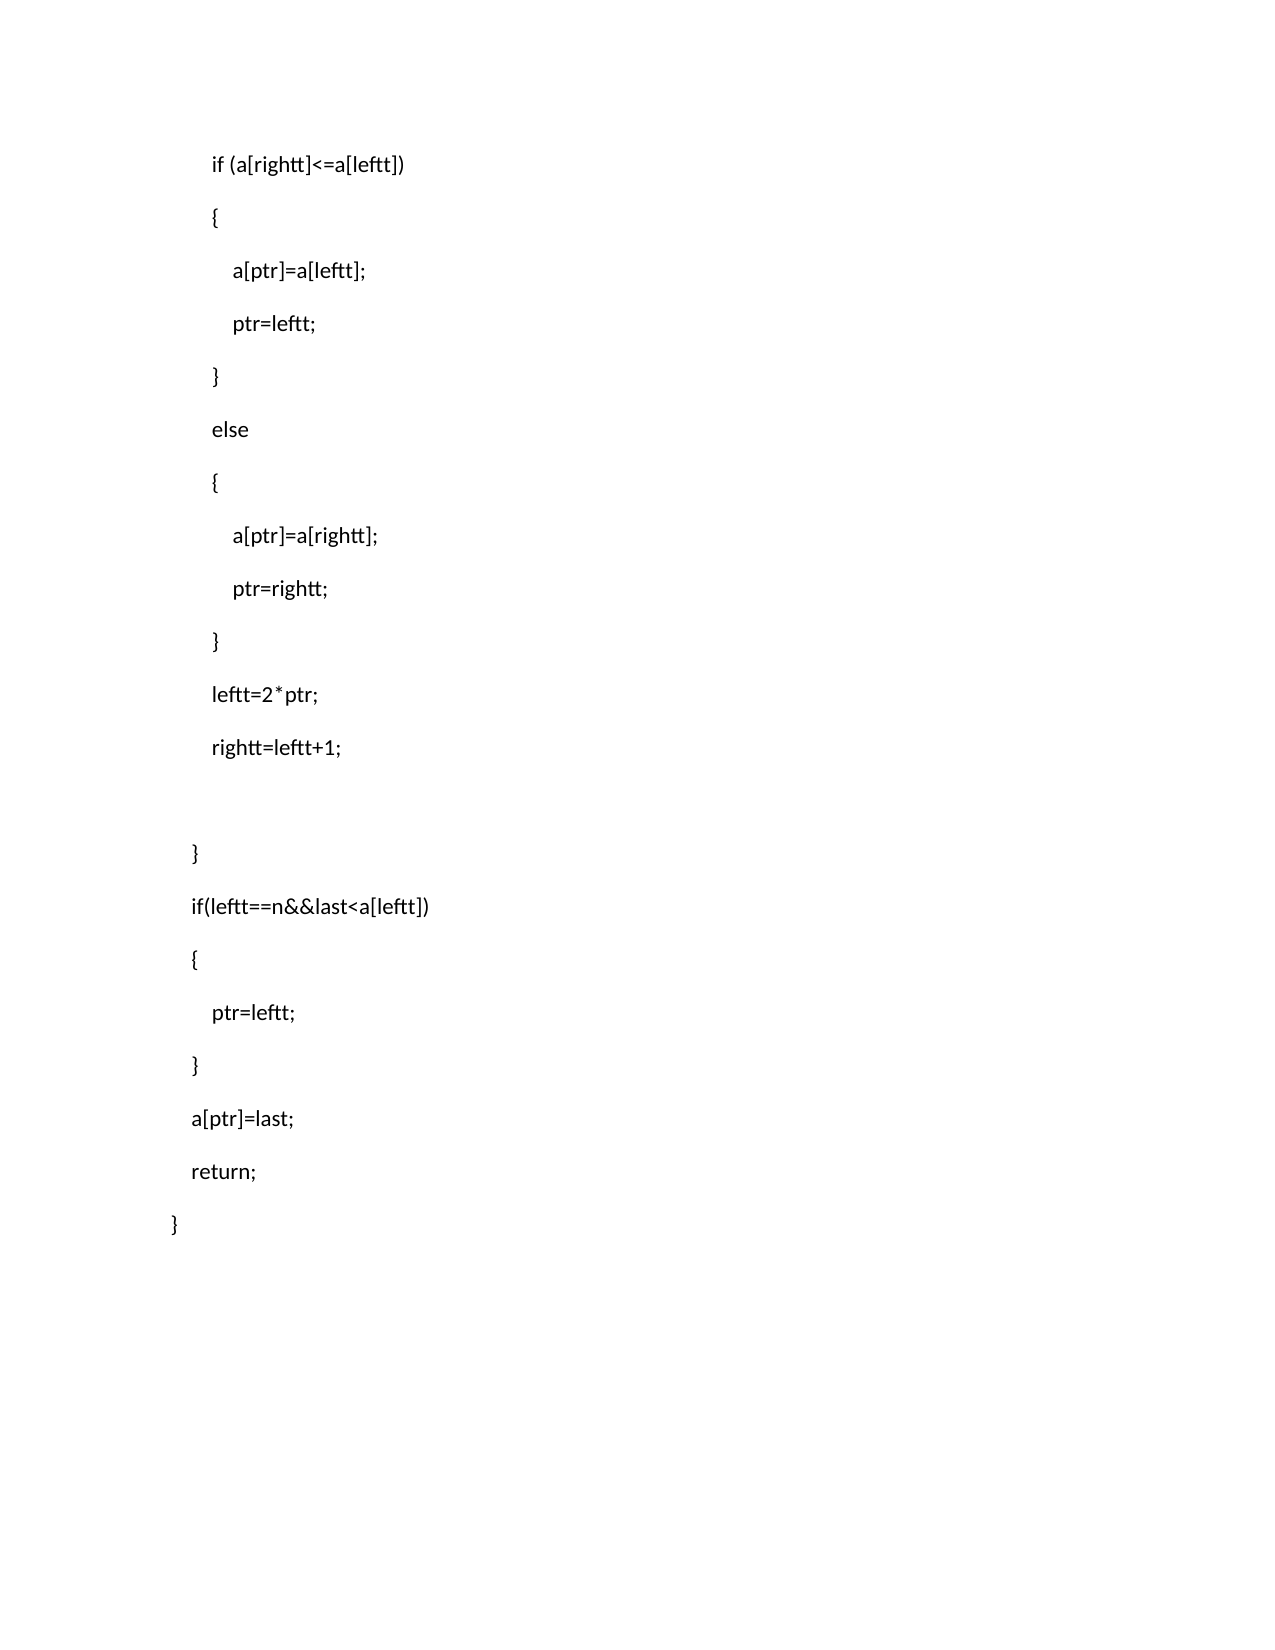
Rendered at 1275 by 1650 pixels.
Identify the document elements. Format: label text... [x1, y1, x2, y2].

text ptr=rightt; [150, 574, 1125, 602]
text rightt=leftt+1; [150, 733, 1125, 761]
text if (a[rightt]<=a[leftt]) [150, 150, 1125, 178]
text } [150, 362, 1125, 390]
text } [150, 1210, 1125, 1238]
text ptr=leftt; [150, 998, 1125, 1026]
text a[ptr]=last; [150, 1104, 1125, 1132]
text ptr=leftt; [150, 309, 1125, 337]
text if(leftt==n&&last<a[leftt]) [150, 892, 1125, 920]
text a[ptr]=a[rightt]; [150, 521, 1125, 549]
text { [150, 468, 1125, 496]
text } [150, 627, 1125, 655]
text } [150, 1051, 1125, 1079]
text { [150, 203, 1125, 231]
text a[ptr]=a[leftt]; [150, 256, 1125, 284]
text leftt=2*ptr; [150, 680, 1125, 708]
text { [150, 945, 1125, 973]
text else [150, 415, 1125, 443]
text return; [150, 1157, 1125, 1185]
text } [150, 839, 1125, 867]
